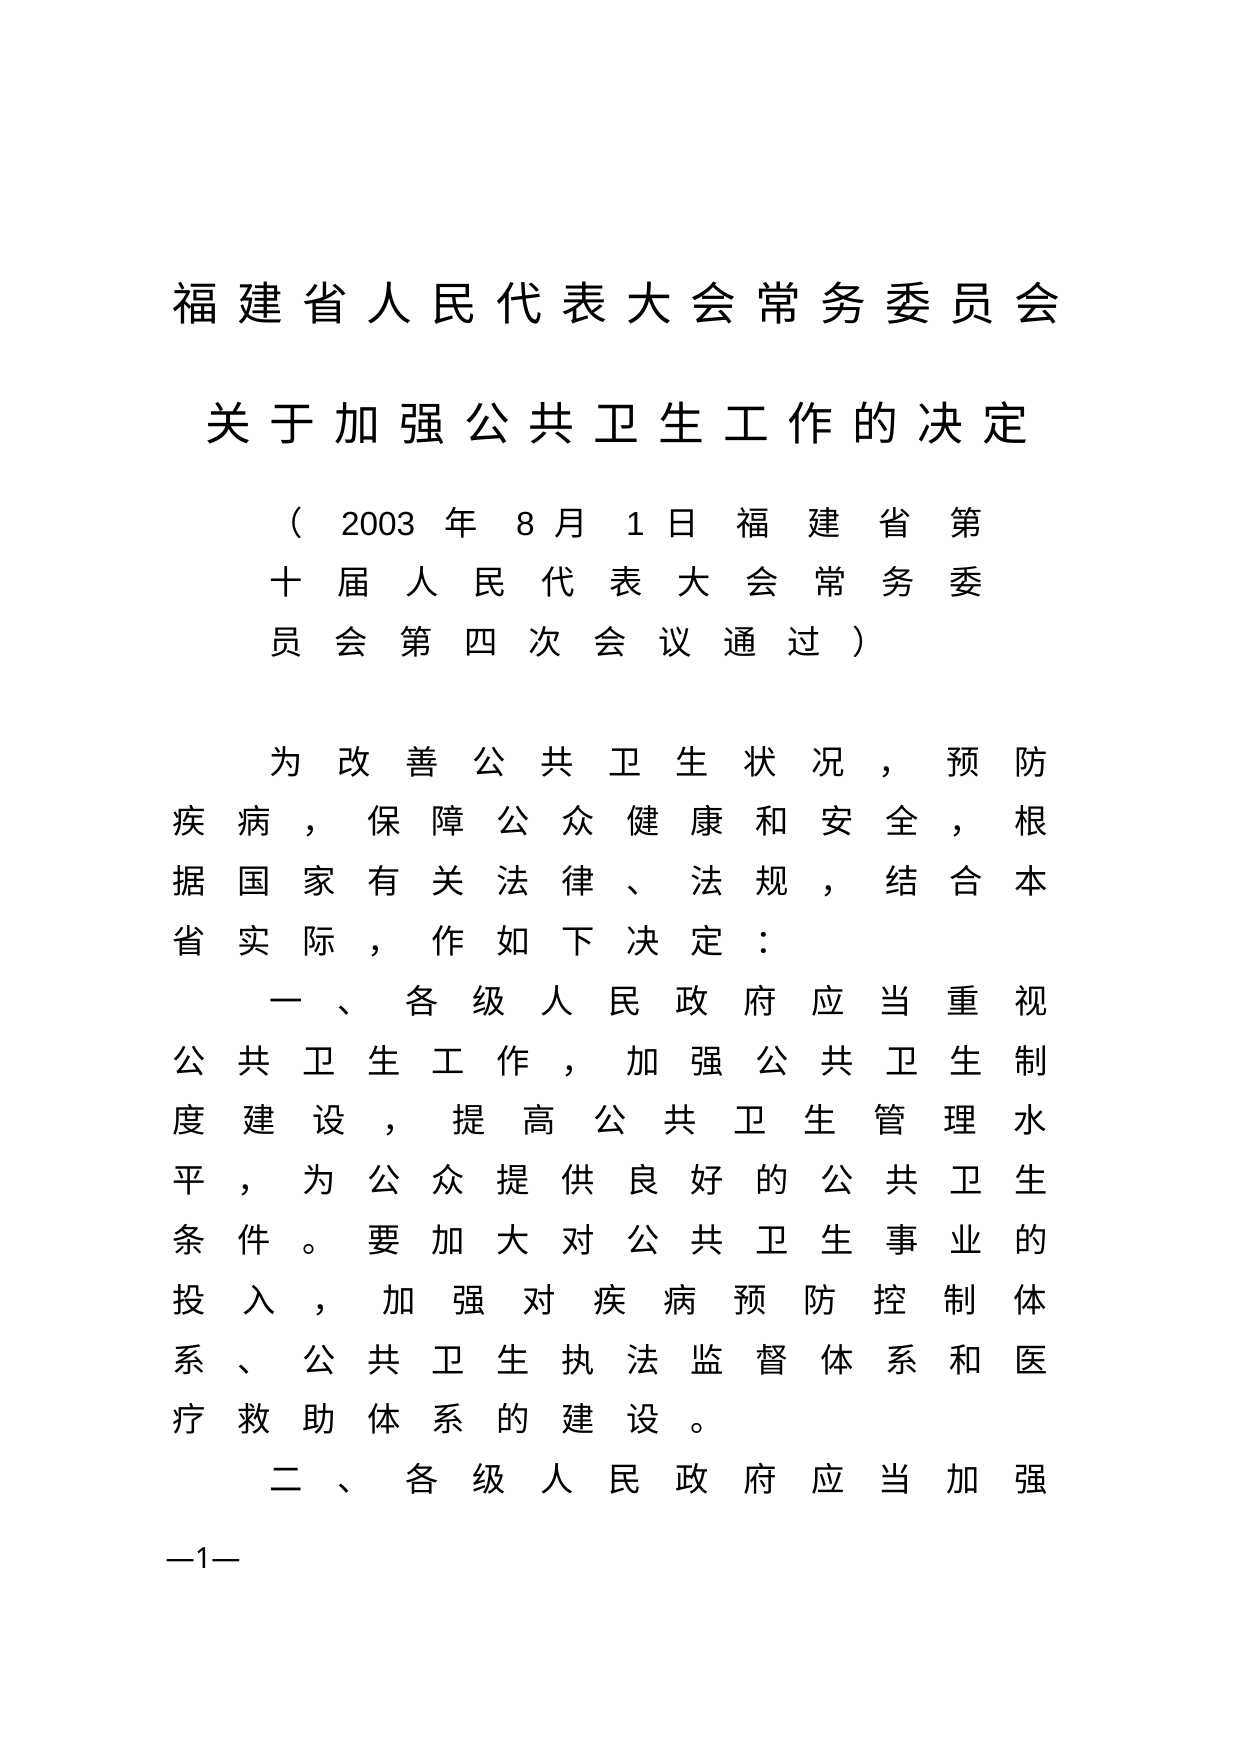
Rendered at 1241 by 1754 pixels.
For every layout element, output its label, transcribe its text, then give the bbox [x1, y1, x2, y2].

text 为改善公共卫生状况，预防疾病，保障公众健康和安全，根据国家有关法律、法规，结合本省实际，作如下决定： [172, 730, 1079, 969]
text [172, 1447, 1079, 1507]
subtitle 福建省人民代表大会常务委员会 [172, 241, 1079, 361]
subtitle （2003年8月1日福建省第十届人民代表大会常务委员会第四次会议通过） [237, 491, 1014, 670]
text 一、各级人民政府应当重视公共卫生工作，加强公共卫生制度建设，提高公共卫生管理水平，为公众提供良好的公共卫生条件。要加大对公共卫生事业的投入，加强对疾病预防控制体系、公共卫生执法监督体系和医疗救助体系的建设。 [172, 969, 1079, 1447]
subtitle 关于加强公共卫生工作的决定 [172, 361, 1079, 480]
